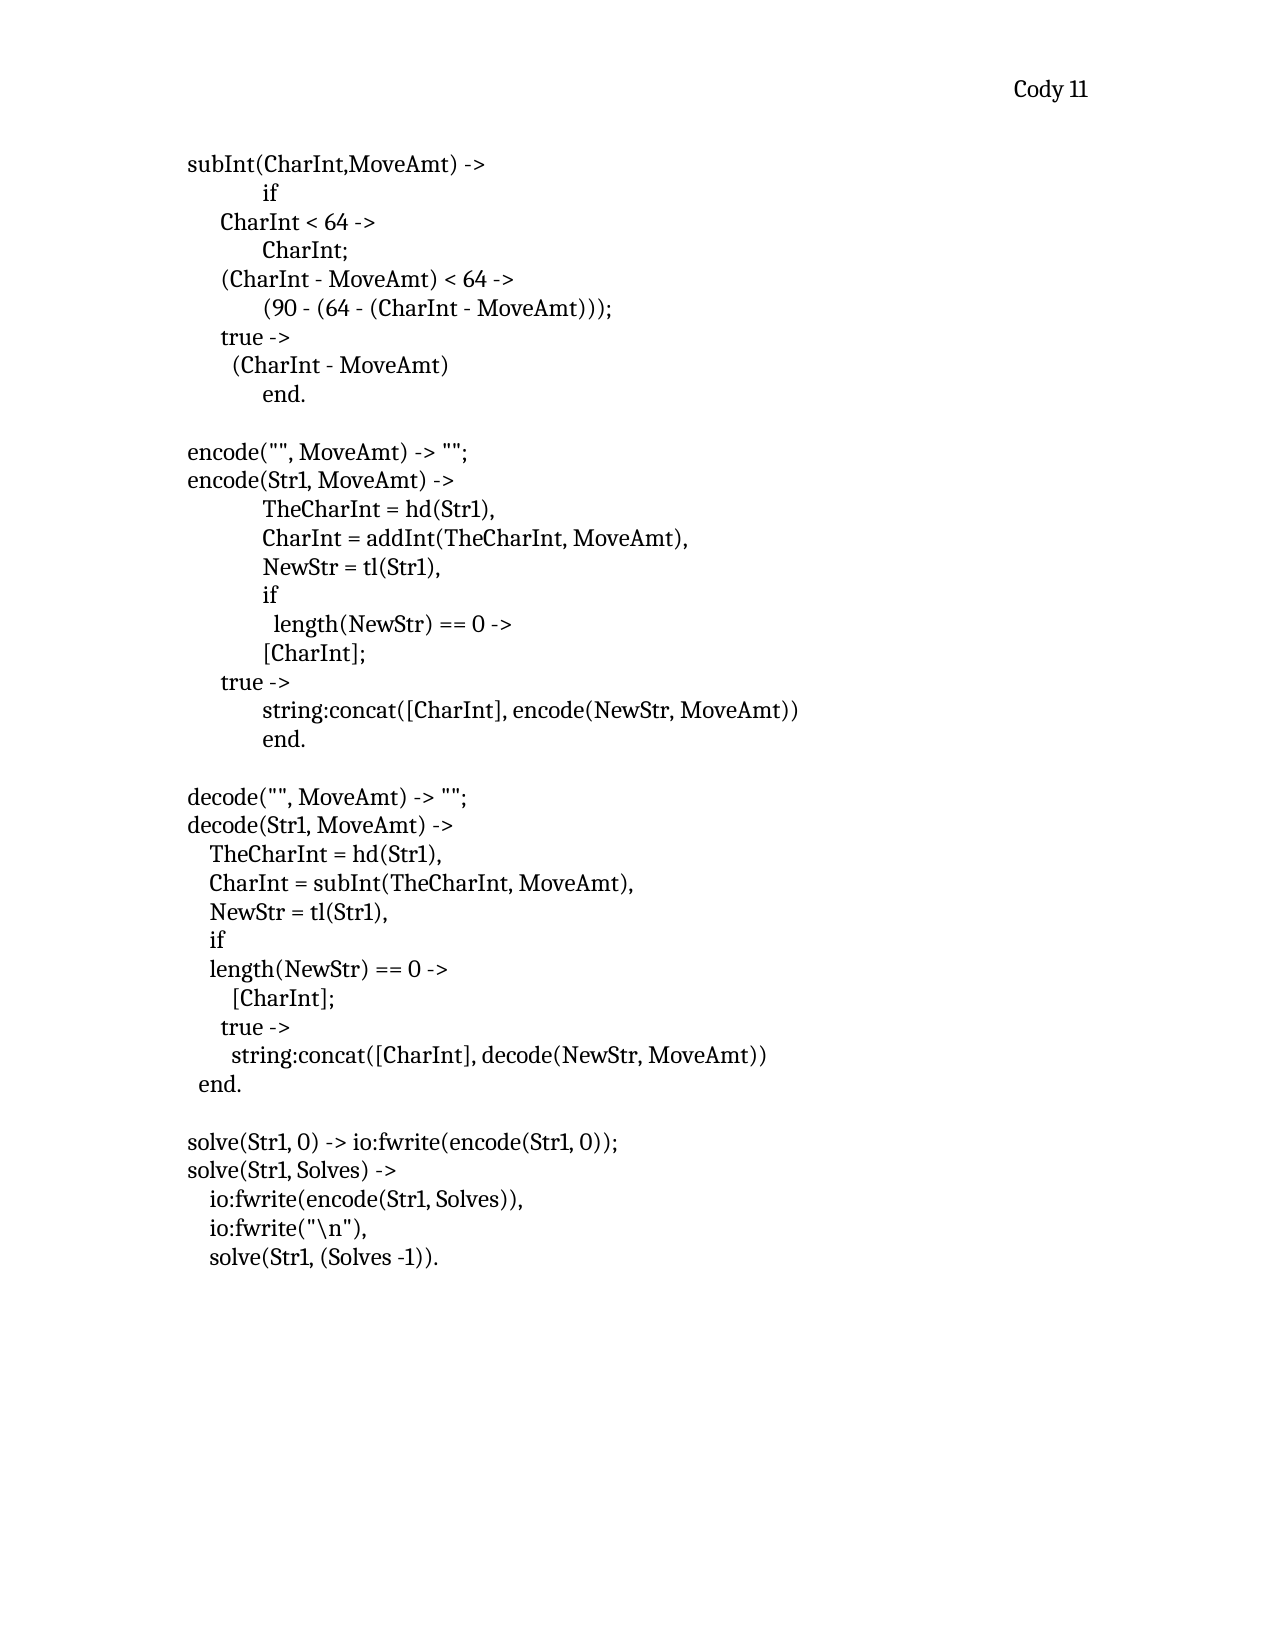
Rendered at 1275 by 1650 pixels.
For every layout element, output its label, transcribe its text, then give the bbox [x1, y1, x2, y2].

text NewStr = tl(Str1), [187, 552, 1087, 581]
text end. [187, 380, 1087, 409]
text CharInt; [187, 236, 1087, 265]
text true -> [187, 322, 1087, 351]
text decode(Str1, MoveAmt) -> [187, 811, 1087, 840]
text solve(Str1, 0) -> io:fwrite(encode(Str1, 0)); [187, 1127, 1087, 1156]
text true -> [187, 667, 1087, 696]
text end. [187, 725, 1087, 754]
text string:concat([CharInt], decode(NewStr, MoveAmt)) [187, 1041, 1087, 1070]
text encode("", MoveAmt) -> ""; [187, 437, 1087, 466]
text CharInt = addInt(TheCharInt, MoveAmt), [187, 524, 1087, 552]
text [CharInt]; [187, 984, 1087, 1012]
text TheCharInt = hd(Str1), [187, 495, 1087, 524]
text solve(Str1, Solves) -> [187, 1156, 1087, 1185]
text true -> [187, 1012, 1087, 1041]
text (90 - (64 - (CharInt - MoveAmt))); [187, 294, 1087, 322]
text (CharInt - MoveAmt) < 64 -> [187, 265, 1087, 294]
text solve(Str1, (Solves -1)). [187, 1242, 1087, 1271]
text NewStr = tl(Str1), [187, 897, 1087, 926]
text [CharInt]; [187, 639, 1087, 667]
text string:concat([CharInt], encode(NewStr, MoveAmt)) [187, 696, 1087, 725]
text if [187, 581, 1087, 610]
text length(NewStr) == 0 -> [187, 955, 1087, 984]
text TheCharInt = hd(Str1), [187, 840, 1087, 869]
text encode(Str1, MoveAmt) -> [187, 466, 1087, 495]
text decode("", MoveAmt) -> ""; [187, 782, 1087, 811]
text if [187, 179, 1087, 207]
text CharInt = subInt(TheCharInt, MoveAmt), [187, 869, 1087, 897]
text length(NewStr) == 0 -> [187, 610, 1087, 639]
text (CharInt - MoveAmt) [187, 351, 1087, 380]
text io:fwrite(encode(Str1, Solves)), [187, 1185, 1087, 1214]
text subInt(CharInt,MoveAmt) -> [187, 150, 1087, 179]
text io:fwrite("\n"), [187, 1214, 1087, 1242]
text end. [187, 1070, 1087, 1099]
text if [187, 926, 1087, 955]
text CharInt < 64 -> [187, 207, 1087, 236]
